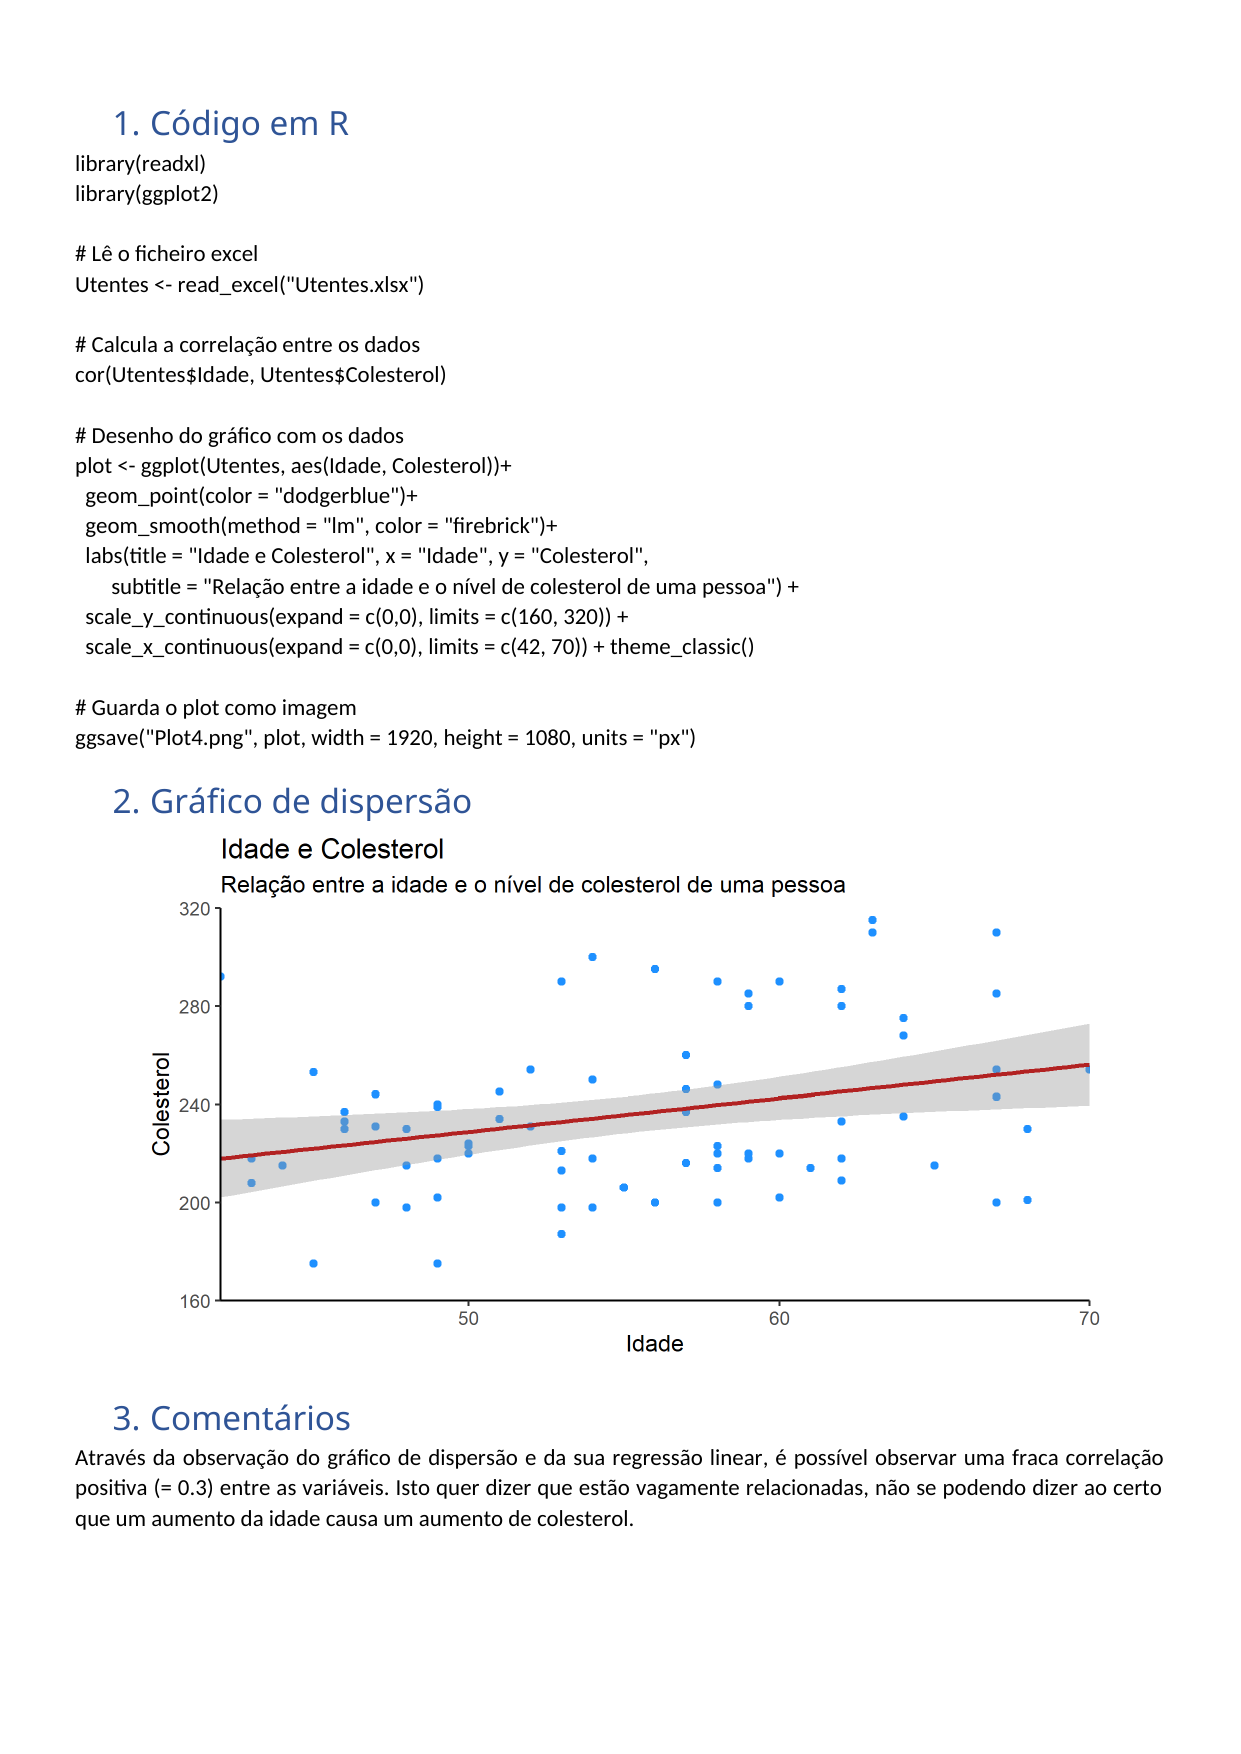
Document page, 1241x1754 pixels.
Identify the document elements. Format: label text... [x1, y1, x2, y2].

text scale_x_continuous(expand = c(0,0), limits = c(42, 70)) + theme_classic() [75, 632, 1165, 660]
text subtitle = "Relação entre a idade e o nível de colesterol de uma pessoa") + [75, 572, 1165, 600]
text labs(title = "Idade e Colesterol", x = "Idade", y = "Colesterol", [75, 542, 1165, 570]
text # Guarda o plot como imagem [75, 693, 1165, 721]
text # Calcula a correlação entre os dados [75, 330, 1165, 358]
subtitle Código em R [112, 100, 1165, 145]
text plot <- ggplot(Utentes, aes(Idade, Colesterol))+ [75, 451, 1165, 479]
subtitle Comentários [112, 1394, 1165, 1440]
text geom_smooth(method = "lm", color = "firebrick")+ [75, 511, 1165, 539]
text # Lê o ficheiro excel [75, 239, 1165, 268]
subtitle Gráfico de dispersão [112, 778, 1165, 823]
text Utentes <- read_excel("Utentes.xlsx") [75, 270, 1165, 298]
text library(readxl) [75, 149, 1165, 177]
text Através da observação do gráfico de dispersão e da sua regressão linear, é possível observar uma fraca correlação positiva (= 0.3) entre as variáveis. Isto quer dizer que estão vagamente relacionadas, não se podendo dizer ao certo que um aumento da idade causa um aumento de colesterol. [75, 1443, 1165, 1532]
text # Desenho do gráfico com os dados [75, 421, 1165, 449]
text geom_point(color = "dodgerblue")+ [75, 481, 1165, 509]
text ggsave("Plot4.png", plot, width = 1920, height = 1080, units = "px") [75, 723, 1165, 751]
text library(ggplot2) [75, 179, 1165, 207]
text cor(Utentes$Idade, Utentes$Colesterol) [75, 360, 1165, 388]
picture [140, 827, 1100, 1367]
text scale_y_continuous(expand = c(0,0), limits = c(160, 320)) + [75, 602, 1165, 630]
